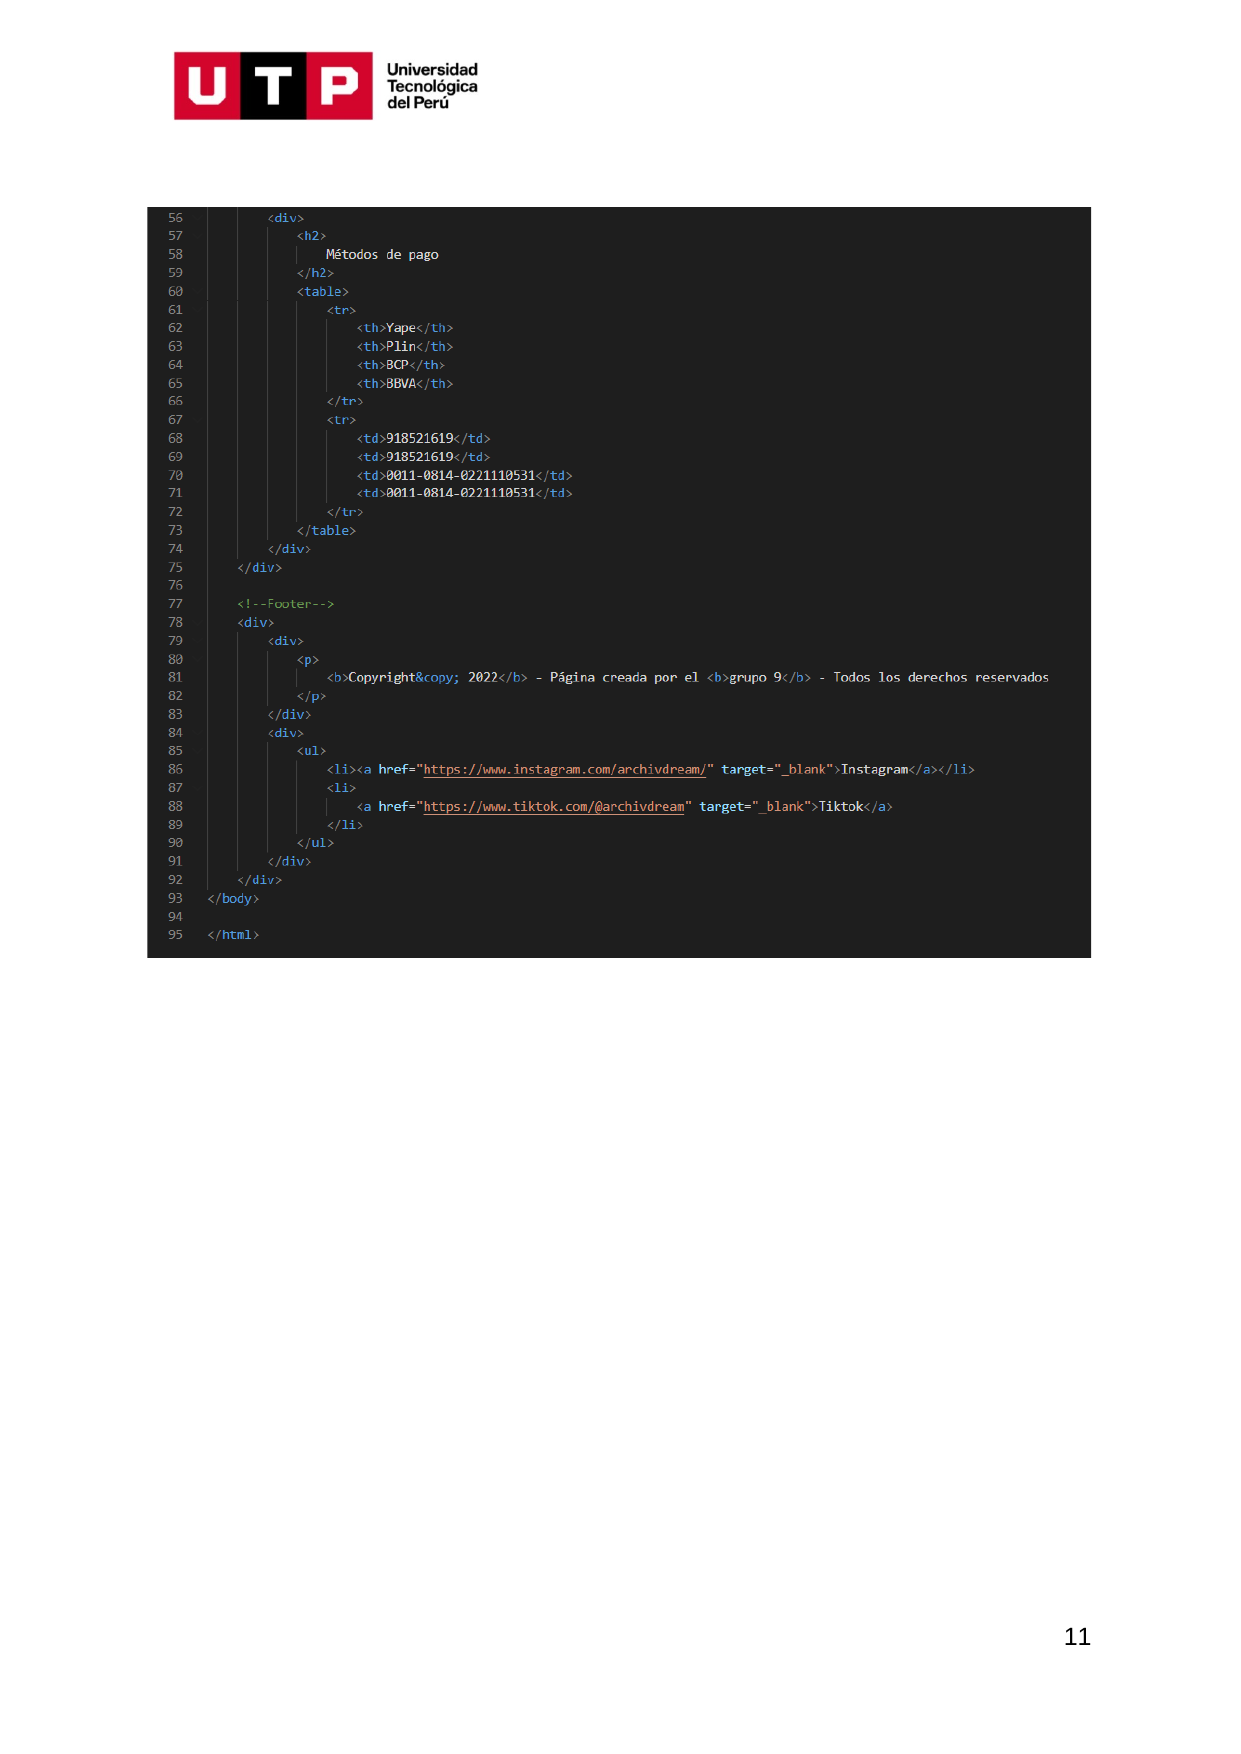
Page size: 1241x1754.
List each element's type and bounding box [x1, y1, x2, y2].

picture [171, 50, 483, 121]
picture [147, 207, 1092, 958]
